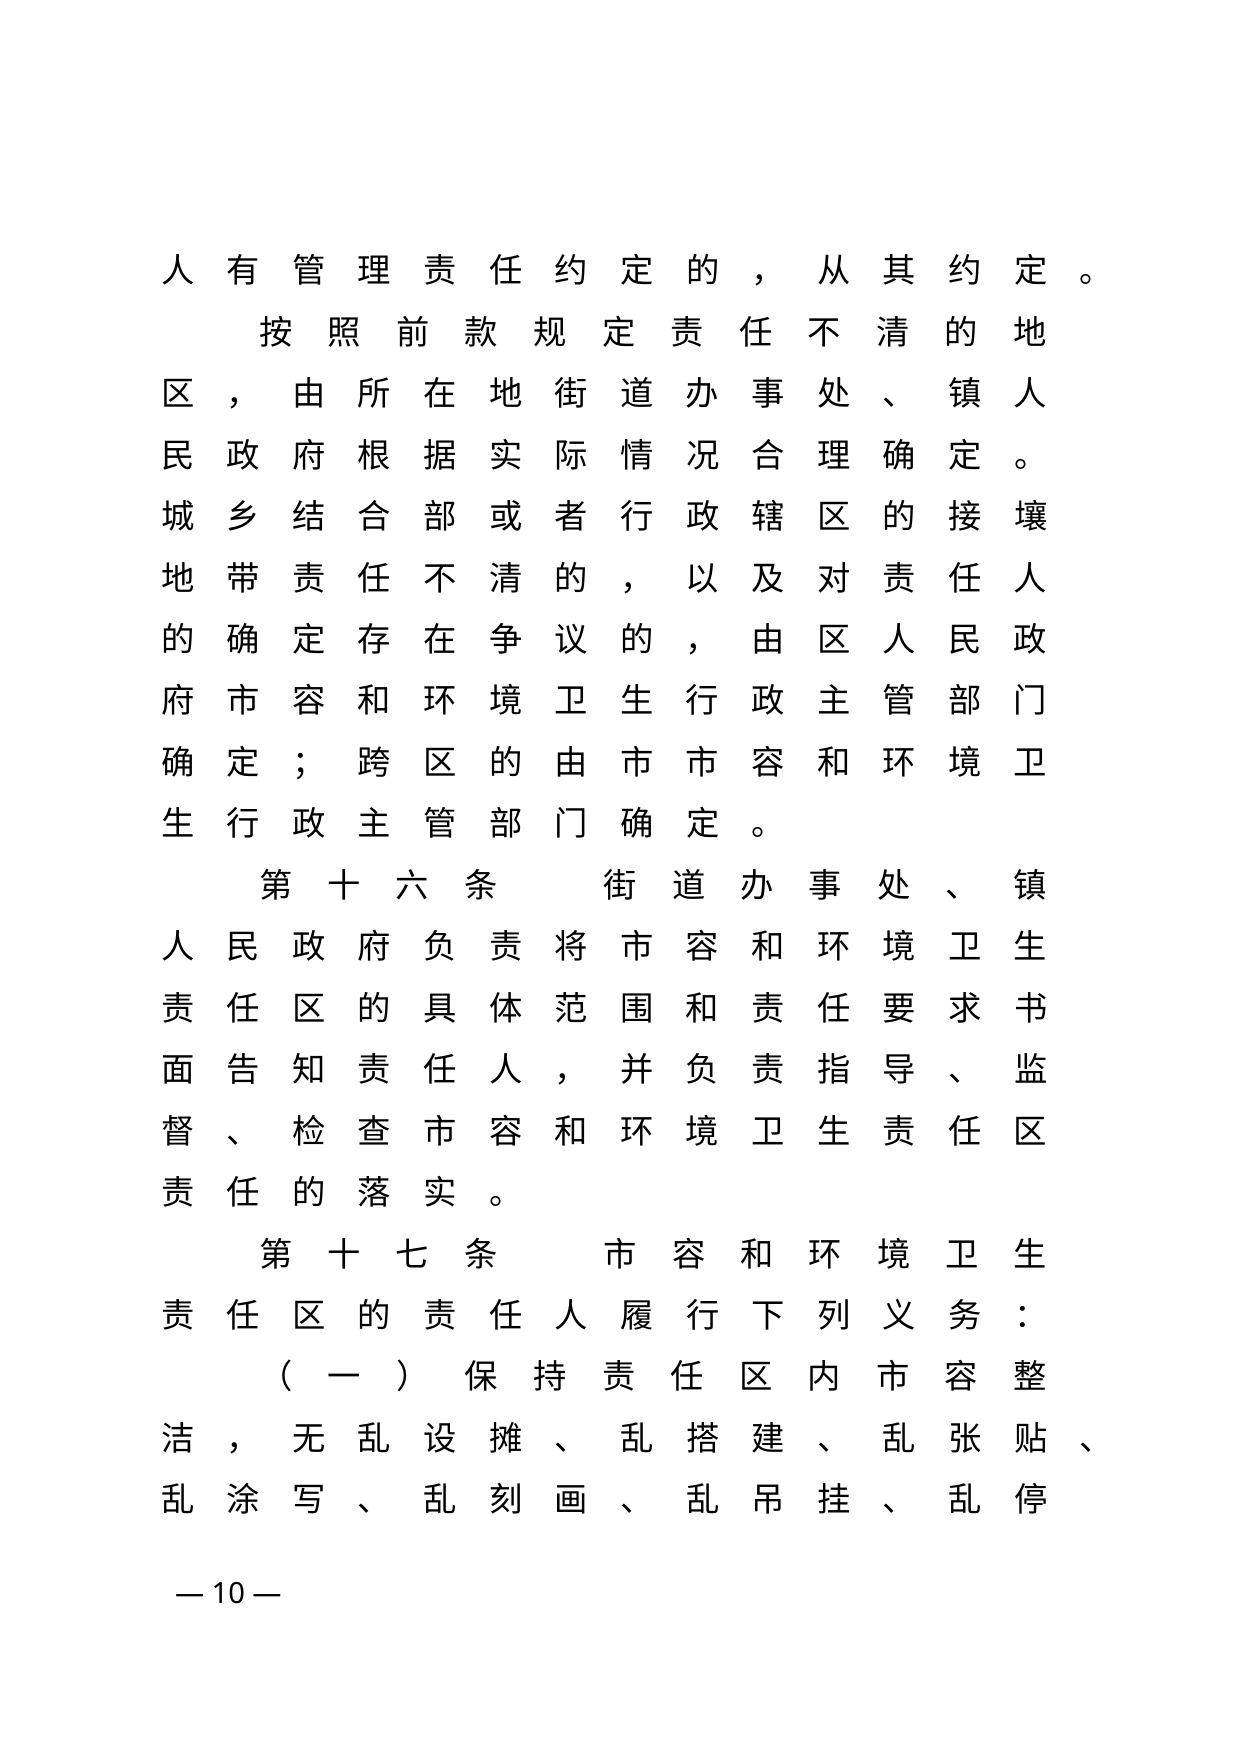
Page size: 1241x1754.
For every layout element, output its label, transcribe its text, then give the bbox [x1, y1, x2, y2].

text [161, 237, 1079, 299]
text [161, 1344, 1079, 1528]
text 第十七条 市容和环境卫生责任区的责任人履行下列义务： [161, 1221, 1079, 1344]
text 按照前款规定责任不清的地区，由所在地街道办事处、镇人民政府根据实际情况合理确定。城乡结合部或者行政辖区的接壤地带责任不清的，以及对责任人的确定存在争议的，由区人民政府市容和环境卫生行政主管部门确定；跨区的由市市容和环境卫生行政主管部门确定。 [161, 299, 1079, 852]
text 第十六条 街道办事处、镇人民政府负责将市容和环境卫生责任区的具体范围和责任要求书面告知责任人，并负责指导、监督、检查市容和环境卫生责任区责任的落实。 [161, 852, 1079, 1221]
